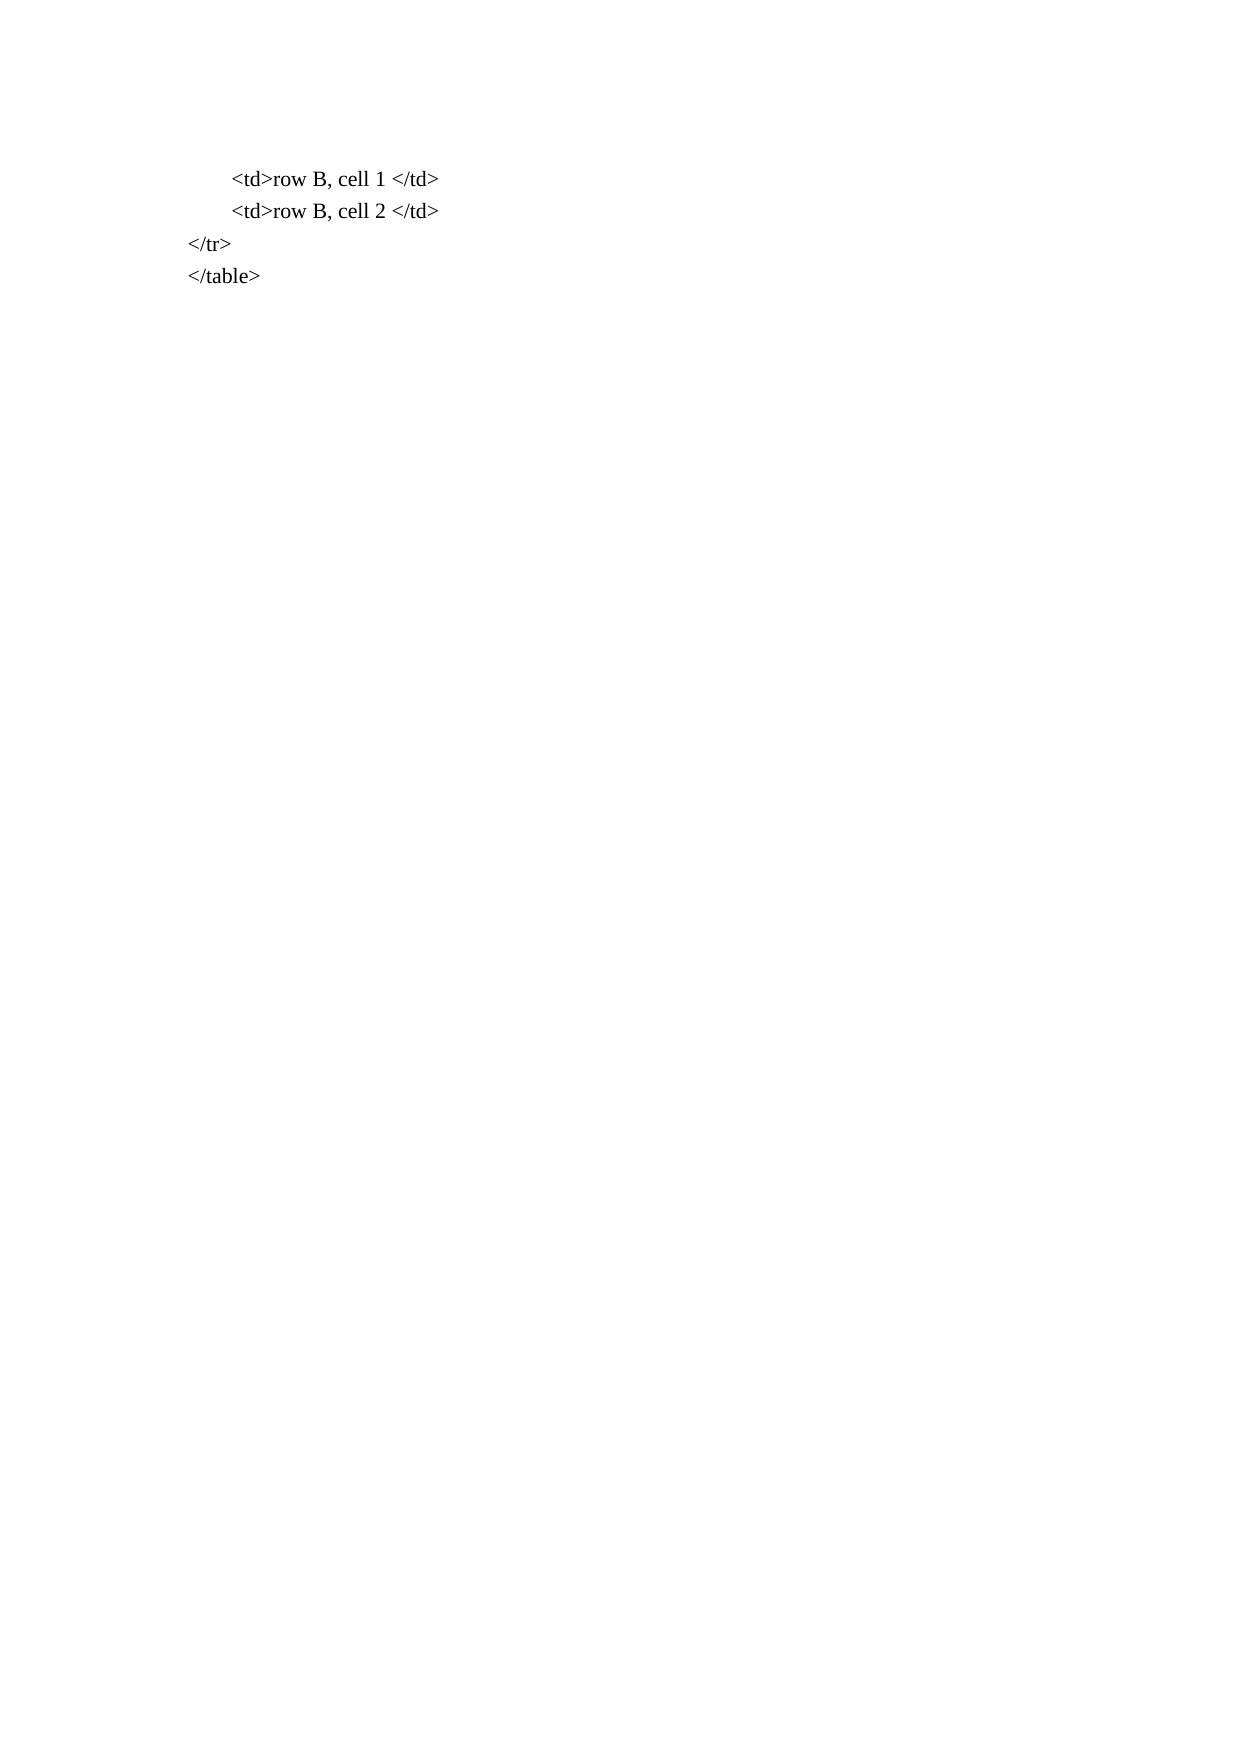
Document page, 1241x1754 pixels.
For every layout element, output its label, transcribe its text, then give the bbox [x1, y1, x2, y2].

text </table> [187, 259, 1053, 292]
text </tr> [187, 227, 1053, 259]
text <td>row B, cell 2 </td> [187, 194, 1053, 227]
text <td>row B, cell 1 </td> [187, 162, 1053, 194]
